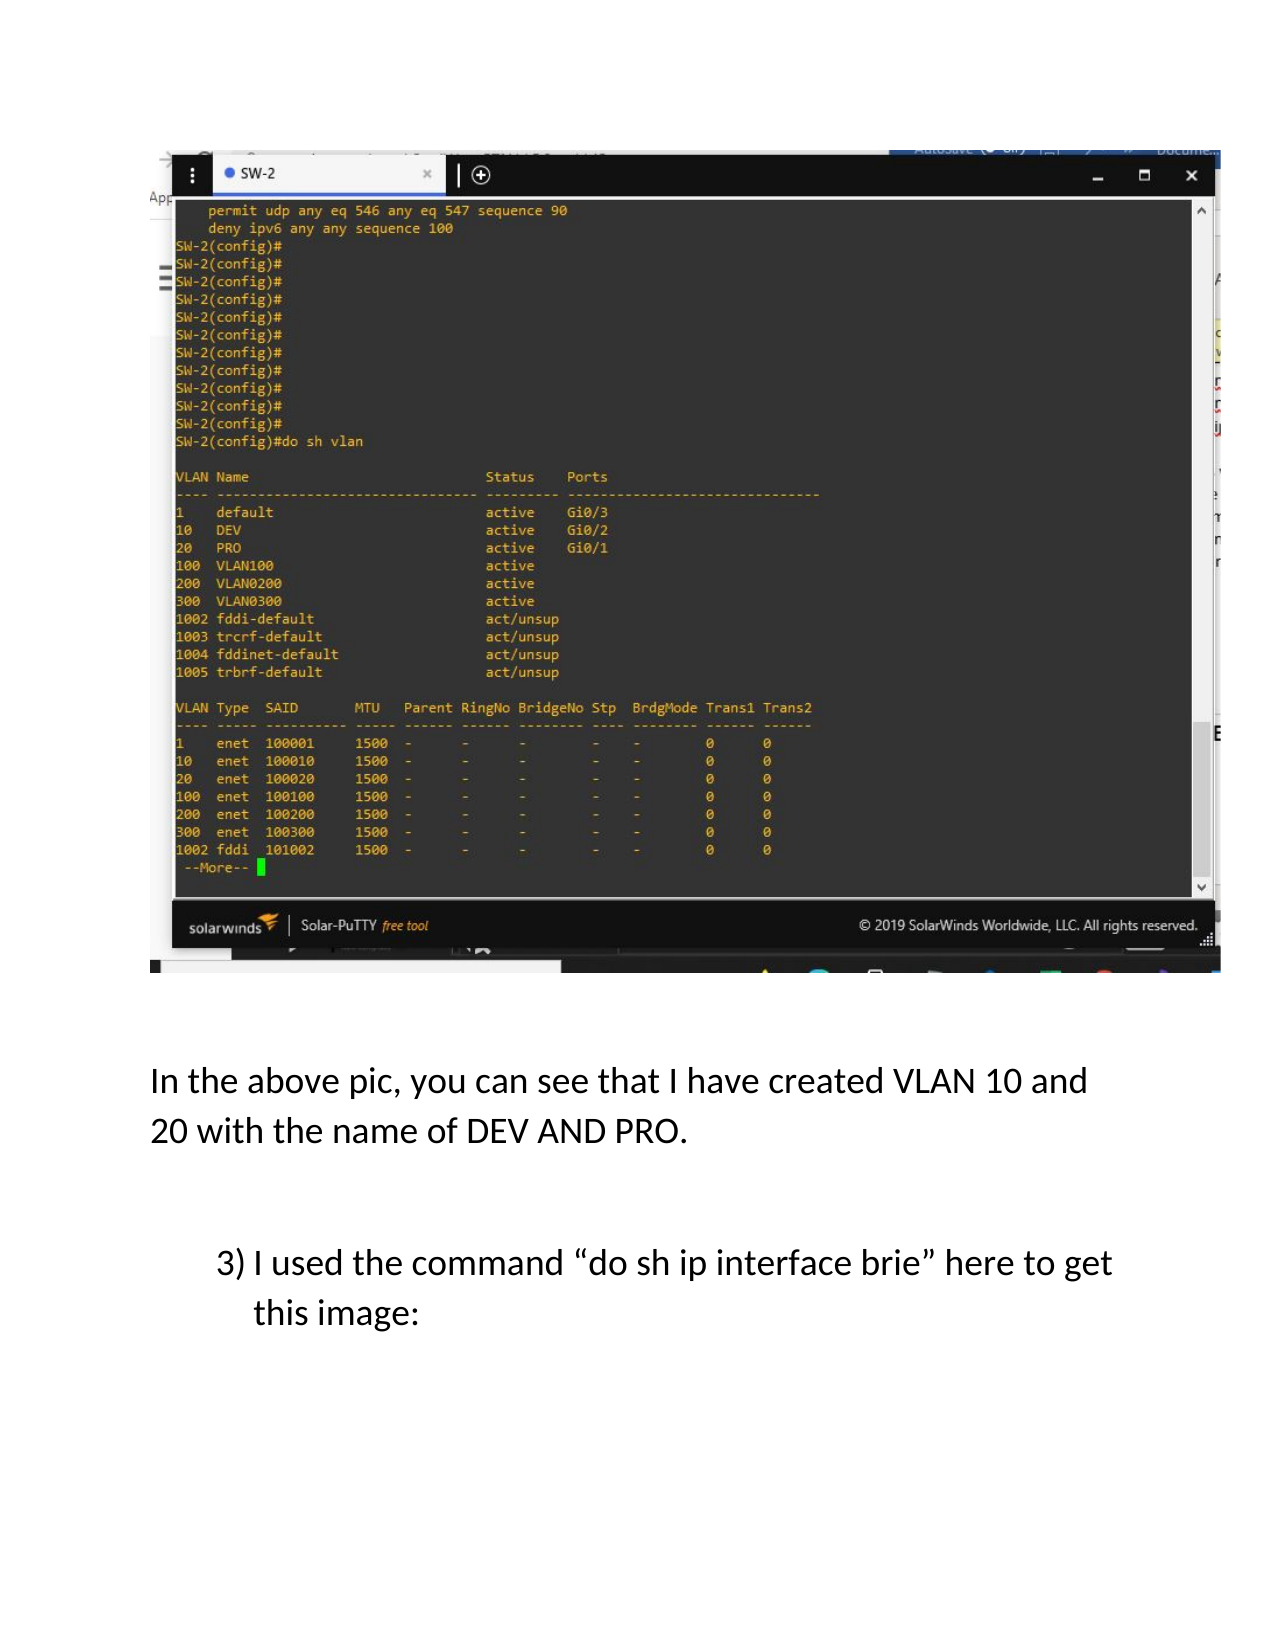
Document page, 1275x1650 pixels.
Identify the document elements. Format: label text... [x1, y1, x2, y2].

list I used the command “do sh ip interface brie” here to get this image: [216, 1239, 1125, 1334]
picture [150, 150, 1221, 973]
text In the above pic, you can see that I have created VLAN 10 and 20 with the name of DEV AND PRO. [150, 1057, 1125, 1153]
